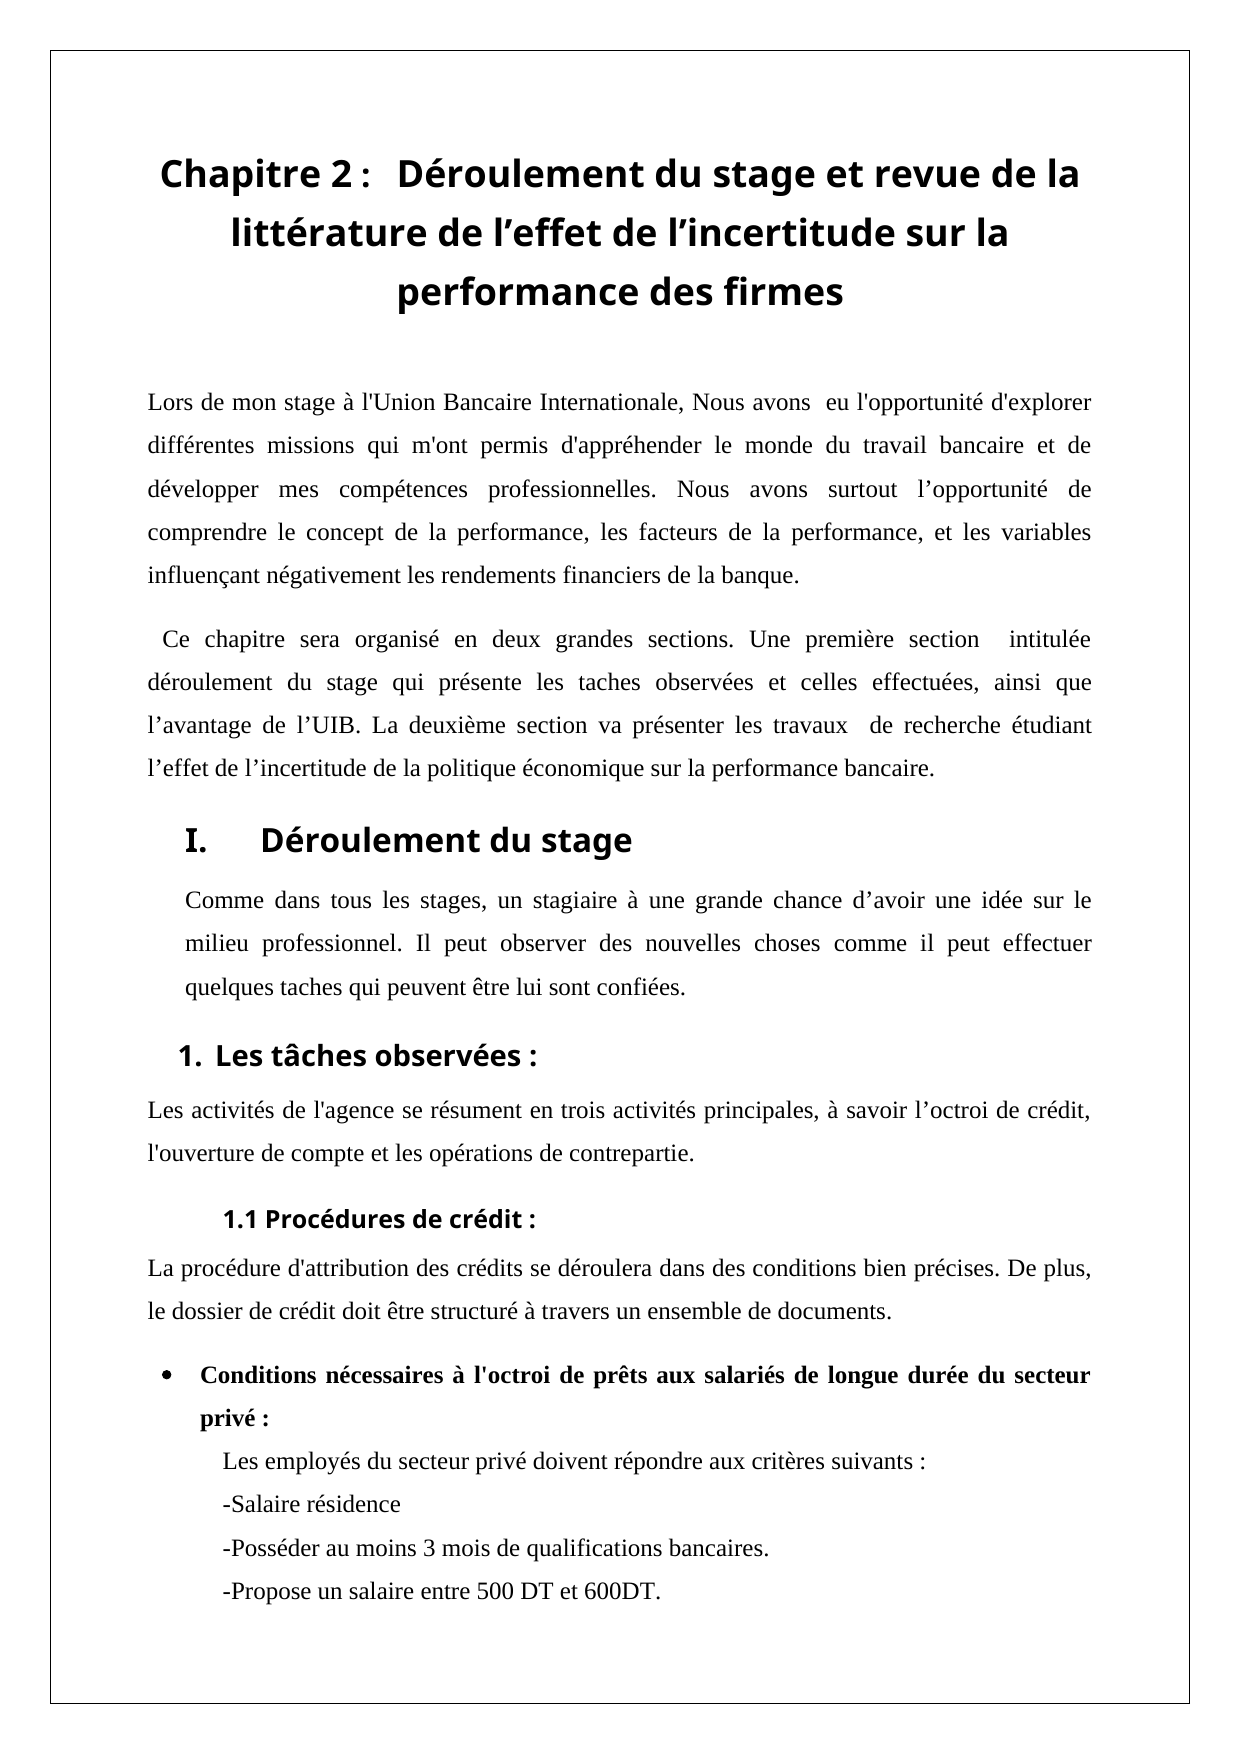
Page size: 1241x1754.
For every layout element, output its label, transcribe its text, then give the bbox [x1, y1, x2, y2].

text Les activités de l'agence se résument en trois activités principales, à savoir l’octroi de crédit, l'ouverture de compte et les opérations de contrepartie. [147, 1095, 1093, 1167]
text Lors de mon stage à l'Union Bancaire Internationale, Nous avons eu l'opportunité d'explorer différentes missions qui m'ont permis d'appréhender le monde du travail bancaire et de développer mes compétences professionnelles. Nous avons surtout l’opportunité de comprendre le concept de la performance, les facteurs de la performance, et les variables influençant négativement les rendements financiers de la banque. [147, 387, 1093, 589]
list -Propose un salaire entre 500 DT et 600DT. [222, 1576, 1093, 1604]
text La procédure d'attribution des crédits se déroulera dans des conditions bien précises. De plus, le dossier de crédit doit être structuré à travers un ensemble de documents. [147, 1253, 1093, 1325]
list Les employés du secteur privé doivent répondre aux critères suivants : [222, 1446, 1093, 1475]
text Ce chapitre sera organisé en deux grandes sections. Une première section intitulée déroulement du stage qui présente les taches observées et celles effectuées, ainsi que l’avantage de l’UIB. La deuxième section va présenter les travaux de recherche étudiant l’effet de l’incertitude de la politique économique sur la performance bancaire. [147, 624, 1093, 782]
list -Posséder au moins 3 mois de qualifications bancaires. [222, 1533, 1093, 1561]
subtitle Les tâches observées : [177, 1036, 1093, 1075]
text Comme dans tous les stages, un stagiaire à une grande chance d’avoir une idée sur le milieu professionnel. Il peut observer des nouvelles choses comme il peut effectuer quelques taches qui peuvent être lui sont confiées. [185, 885, 1093, 1000]
list -Salaire résidence [222, 1489, 1093, 1518]
subtitle 1.1 Procédures de crédit : [222, 1202, 1093, 1236]
subtitle Chapitre 2 : Déroulement du stage et revue de la littérature de l’effet de l’incertitude sur la performance des firmes [147, 147, 1093, 316]
subtitle Déroulement du stage [185, 817, 1093, 863]
list Conditions nécessaires à l'octroi de prêts aux salariés de longue durée du secteur privé : [162, 1360, 1093, 1432]
